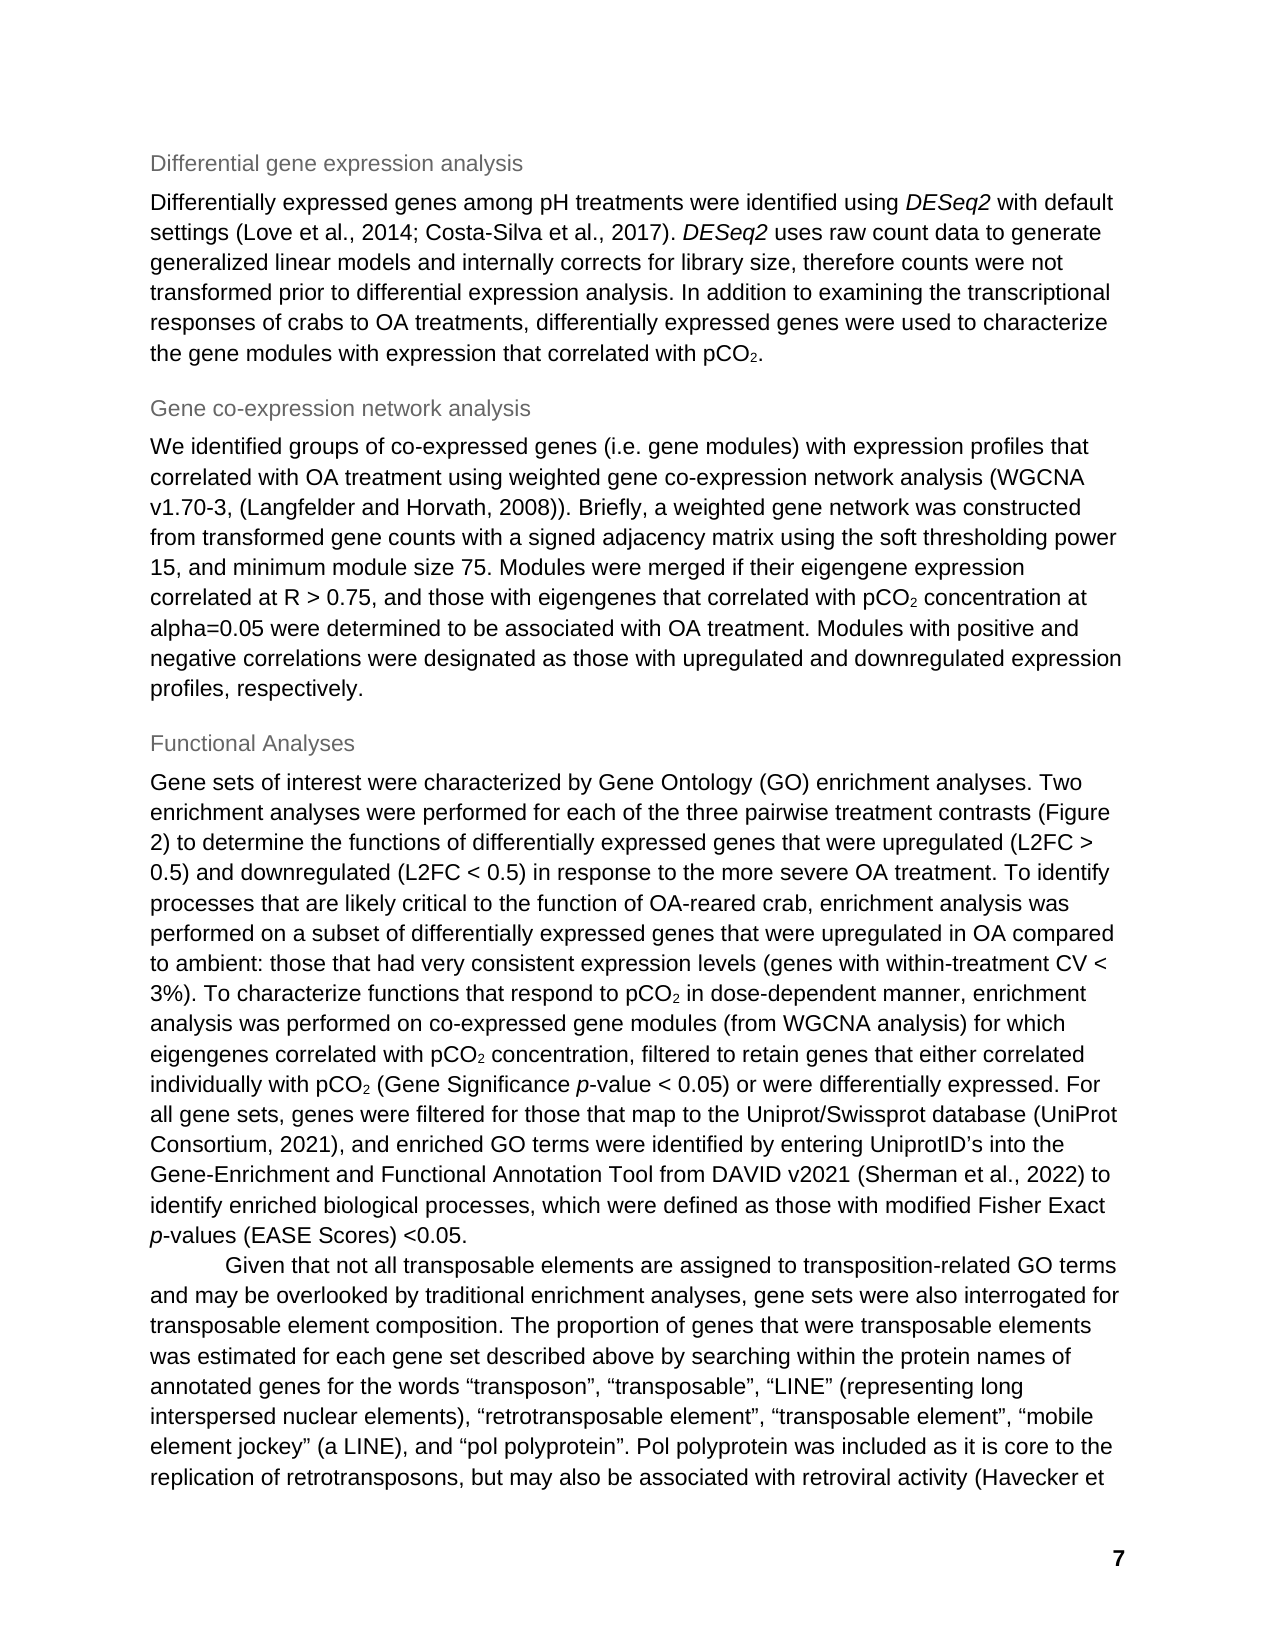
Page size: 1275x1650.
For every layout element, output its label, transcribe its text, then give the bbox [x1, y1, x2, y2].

text Differentially expressed genes among pH treatments were identified using DESeq2 with default settings (Love et al., 2014; Costa-Silva et al., 2017). DESeq2 uses raw count data to generate generalized linear models and internally corrects for library size, therefore counts were not transformed prior to differential expression analysis. In addition to examining the transcriptional responses of crabs to OA treatments, differentially expressed genes were used to characterize the gene modules with expression that correlated with pCO2. [150, 188, 1125, 366]
text We identified groups of co-expressed genes (i.e. gene modules) with expression profiles that correlated with OA treatment using weighted gene co-expression network analysis (WGCNA v1.70-3, (Langfelder and Horvath, 2008)). Briefly, a weighted gene network was constructed from transformed gene counts with a signed adjacency matrix using the soft thresholding power 15, and minimum module size 75. Modules were merged if their eigengene expression correlated at R > 0.75, and those with eigengenes that correlated with pCO2 concentration at alpha=0.05 were determined to be associated with OA treatment. Modules with positive and negative correlations were designated as those with upregulated and downregulated expression profiles, respectively. [150, 433, 1125, 701]
subtitle Functional Analyses [150, 730, 1125, 757]
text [150, 1252, 1125, 1490]
subtitle Gene co-expression network analysis [150, 395, 1125, 421]
subtitle Differential gene expression analysis [150, 150, 1125, 176]
text Gene sets of interest were characterized by Gene Ontology (GO) enrichment analyses. Two enrichment analyses were performed for each of the three pairwise treatment contrasts (Figure 2) to determine the functions of differentially expressed genes that were upregulated (L2FC > 0.5) and downregulated (L2FC < 0.5) in response to the more severe OA treatment. To identify processes that are likely critical to the function of OA-reared crab, enrichment analysis was performed on a subset of differentially expressed genes that were upregulated in OA compared to ambient: those that had very consistent expression levels (genes with within-treatment CV < 3%). To characterize functions that respond to pCO2 in dose-dependent manner, enrichment analysis was performed on co-expressed gene modules (from WGCNA analysis) for which eigengenes correlated with pCO2 concentration, filtered to retain genes that either correlated individually with pCO2 (Gene Significance p-value < 0.05) or were differentially expressed. For all gene sets, genes were filtered for those that map to the Uniprot/Swissprot database (UniProt Consortium, 2021), and enriched GO terms were identified by entering UniprotID’s into the Gene-Enrichment and Functional Annotation Tool from DAVID v2021 (Sherman et al., 2022) to identify enriched biological processes, which were defined as those with modified Fisher Exact p-values (EASE Scores) <0.05. [150, 769, 1125, 1248]
